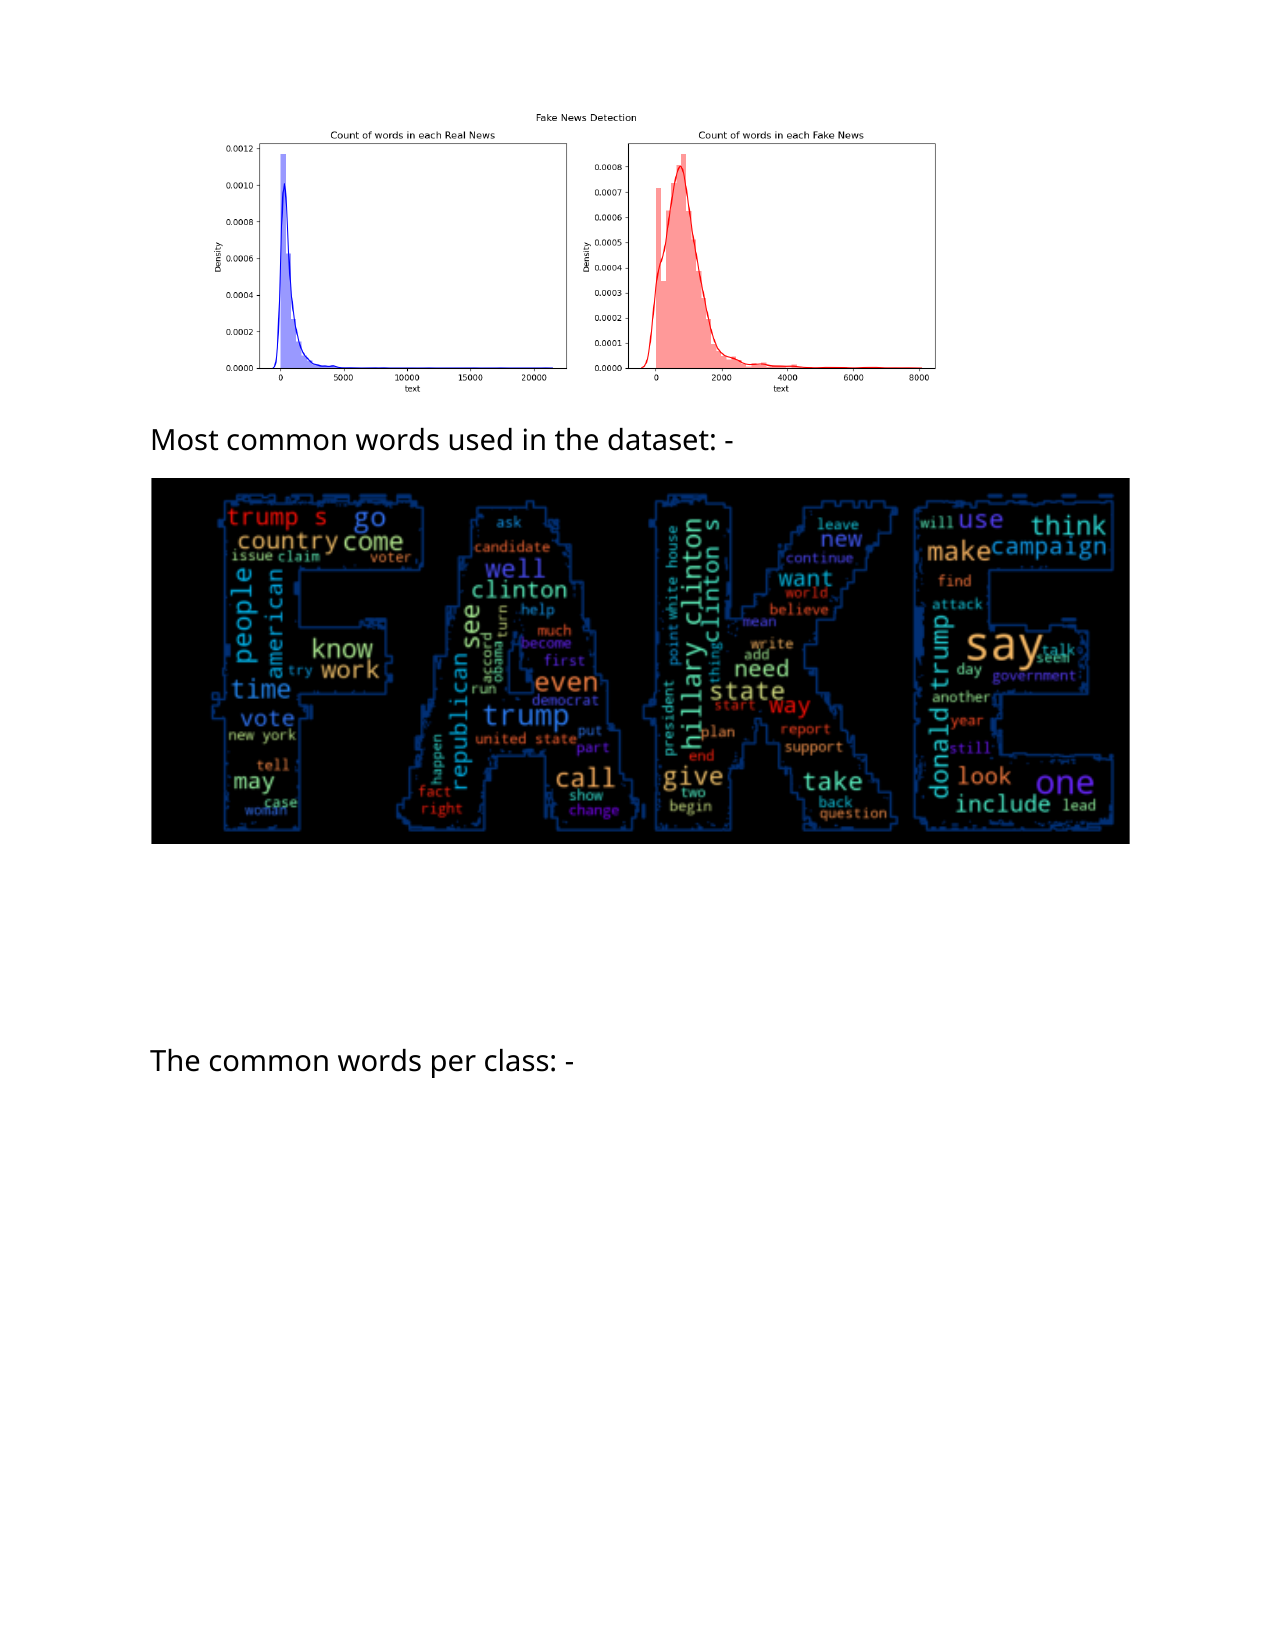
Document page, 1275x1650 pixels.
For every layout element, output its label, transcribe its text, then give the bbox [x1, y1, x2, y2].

text Most common words used in the dataset: - [150, 419, 1125, 458]
picture [150, 478, 1130, 844]
text The common words per class: - [150, 1040, 1125, 1080]
picture [150, 109, 1022, 400]
